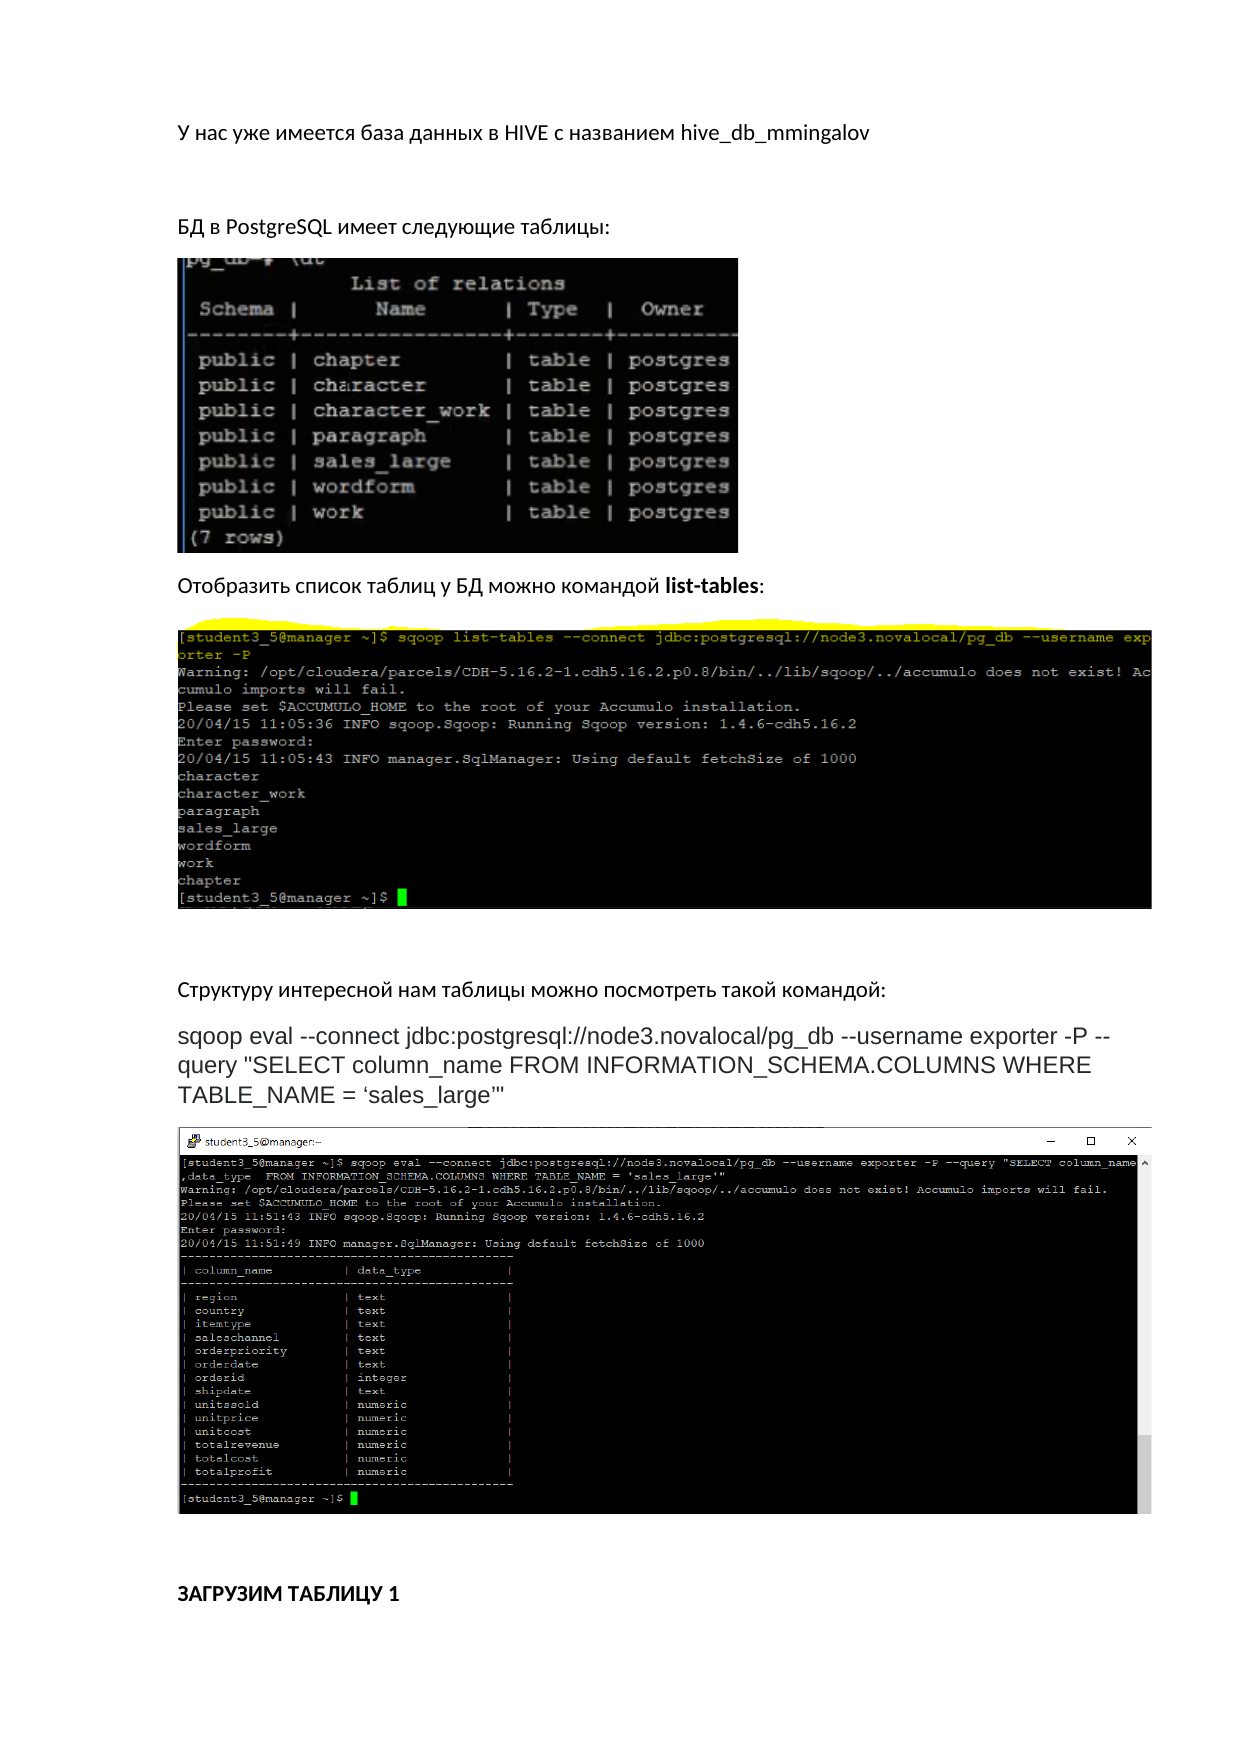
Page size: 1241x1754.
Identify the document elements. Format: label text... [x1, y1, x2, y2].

picture [177, 618, 1152, 909]
text sqoop eval --connect jdbc:postgresql://node3.novalocal/pg_db --username exporter -P --query "SELECT column_name FROM INFORMATION_SCHEMA.COLUMNS WHERE TABLE_NAME = ‘sales_large’" [177, 1022, 1152, 1109]
text Структуру интересной нам таблицы можно посмотреть такой командой: [177, 975, 1152, 1003]
text ЗАГРУЗИМ ТАБЛИЦУ 1 [177, 1579, 1152, 1607]
text БД в PostgreSQL имеет следующие таблицы: [177, 212, 1152, 240]
text У нас уже имеется база данных в HIVE с названием hive_db_mmingalov [177, 118, 1152, 146]
picture [177, 1127, 1152, 1514]
picture [177, 258, 739, 553]
text Отобразить список таблиц у БД можно командой list-tables: [177, 571, 1152, 599]
